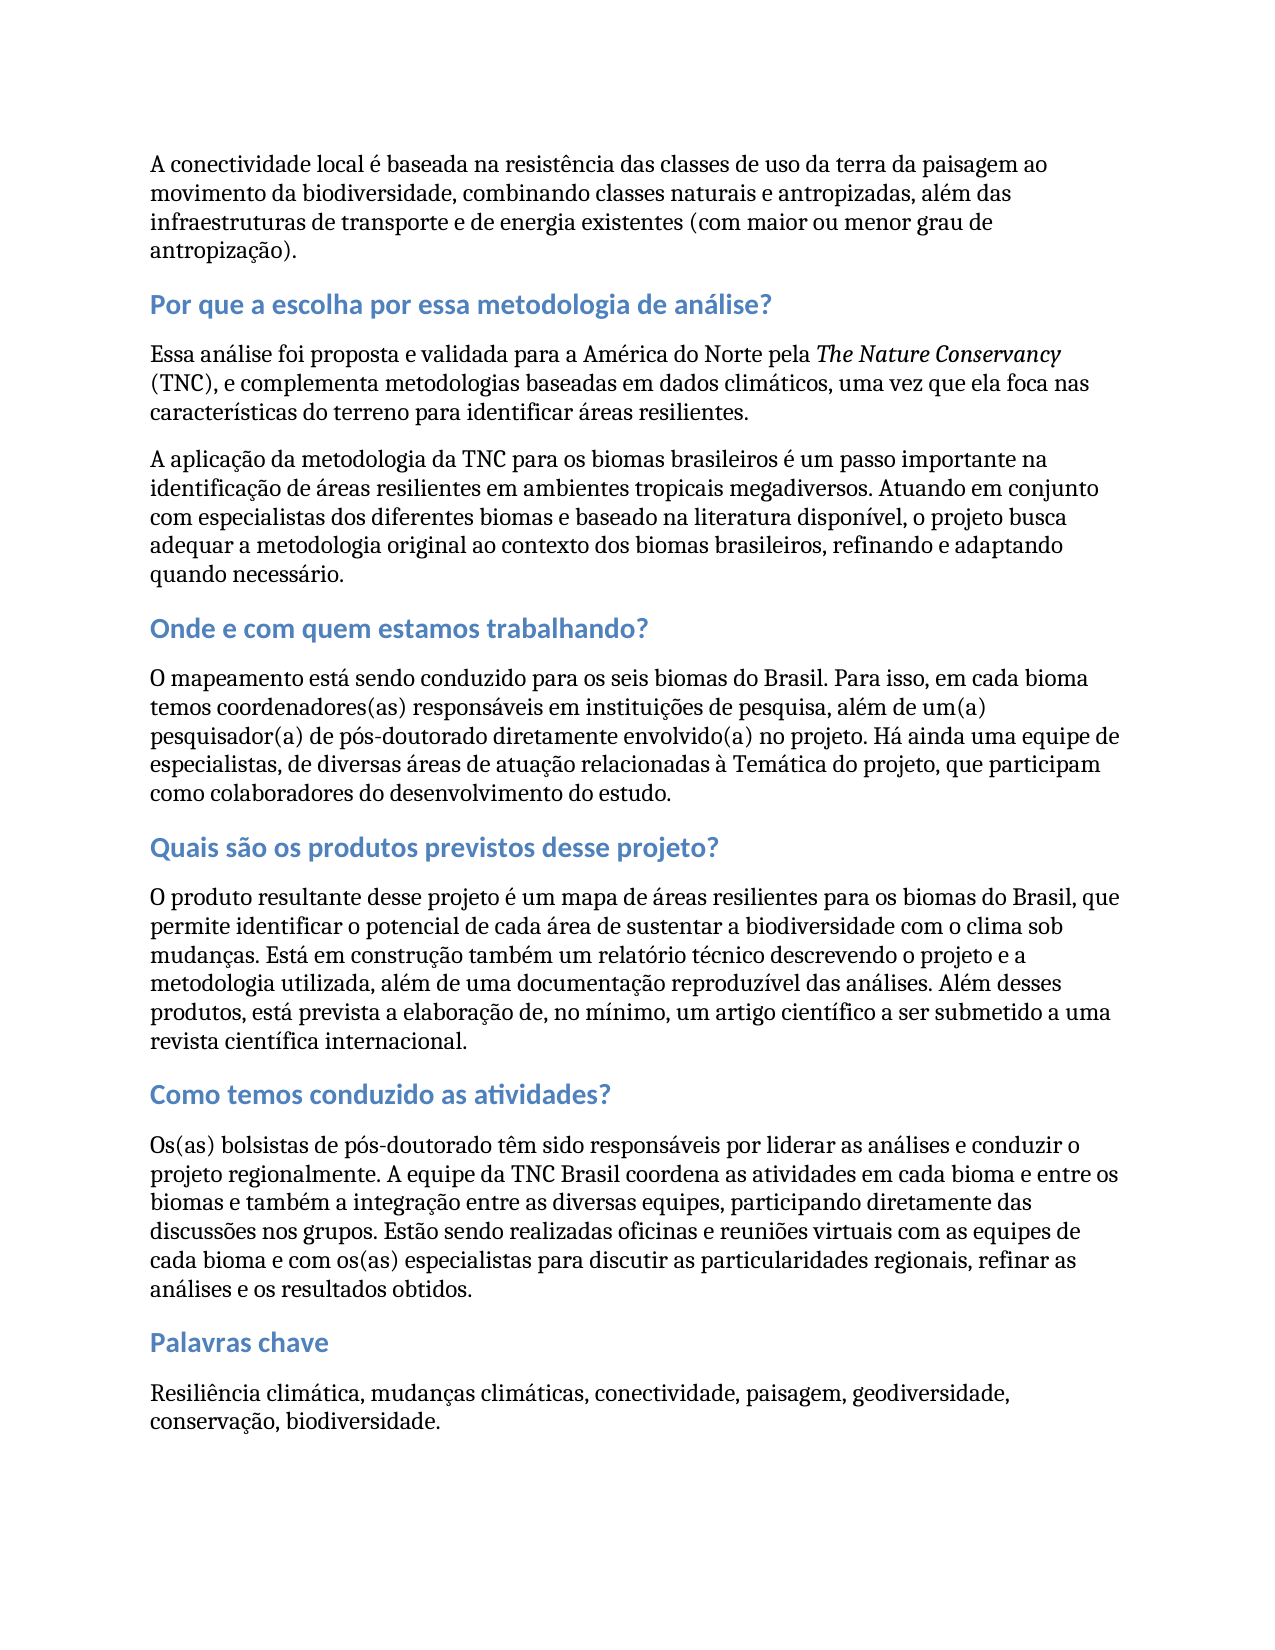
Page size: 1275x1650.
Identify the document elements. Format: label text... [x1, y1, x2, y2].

text Essa análise foi proposta e validada para a América do Norte pela The Nature Conservancy (TNC), e complementa metodologias baseadas em dados climáticos, uma vez que ela foca nas características do terreno para identificar áreas resilientes. [150, 340, 1125, 426]
text A conectividade local é baseada na resistência das classes de uso da terra da paisagem ao movimento da biodiversidade, combinando classes naturais e antropizadas, além das infraestruturas de transporte e de energia existentes (com maior ou menor grau de antropização). [150, 150, 1125, 265]
text A aplicação da metodologia da TNC para os biomas brasileiros é um passo importante na identificação de áreas resilientes em ambientes tropicais megadiversos. Atuando em conjunto com especialistas dos diferentes biomas e baseado na literatura disponível, o projeto busca adequar a metodologia original ao contexto dos biomas brasileiros, refinando e adaptando quando necessário. [150, 445, 1125, 589]
text Resiliência climática, mudanças climáticas, conectividade, paisagem, geodiversidade, conservação, biodiversidade. [150, 1378, 1125, 1436]
subtitle Como temos conduzido as atividades? [150, 1076, 1125, 1112]
text Os(as) bolsistas de pós-doutorado têm sido responsáveis por liderar as análises e conduzir o projeto regionalmente. A equipe da TNC Brasil coordena as atividades em cada bioma e entre os biomas e também a integração entre as diversas equipes, participando diretamente das discussões nos grupos. Estão sendo realizadas oficinas e reuniões virtuais com as equipes de cada bioma e com os(as) especialistas para discutir as particularidades regionais, refinar as análises e os resultados obtidos. [150, 1131, 1125, 1303]
text O mapeamento está sendo conduzido para os seis biomas do Brasil. Para isso, em cada bioma temos coordenadores(as) responsáveis em instituições de pesquisa, além de um(a) pesquisador(a) de pós-doutorado diretamente envolvido(a) no projeto. Há ainda uma equipe de especialistas, de diversas áreas de atuação relacionadas à Temática do projeto, que participam como colaboradores do desenvolvimento do estudo. [150, 664, 1125, 808]
subtitle Palavras chave [150, 1324, 1125, 1360]
subtitle Por que a escolha por essa metodologia de análise? [150, 286, 1125, 321]
subtitle Onde e com quem estamos trabalhando? [150, 610, 1125, 645]
text O produto resultante desse projeto é um mapa de áreas resilientes para os biomas do Brasil, que permite identificar o potencial de cada área de sustentar a biodiversidade com o clima sob mudanças. Está em construção também um relatório técnico descrevendo o projeto e a metodologia utilizada, além de uma documentação reproduzível das análises. Além desses produtos, está prevista a elaboração de, no mínimo, um artigo científico a ser submetido a uma revista científica internacional. [150, 883, 1125, 1056]
subtitle Quais são os produtos previstos desse projeto? [150, 829, 1125, 864]
